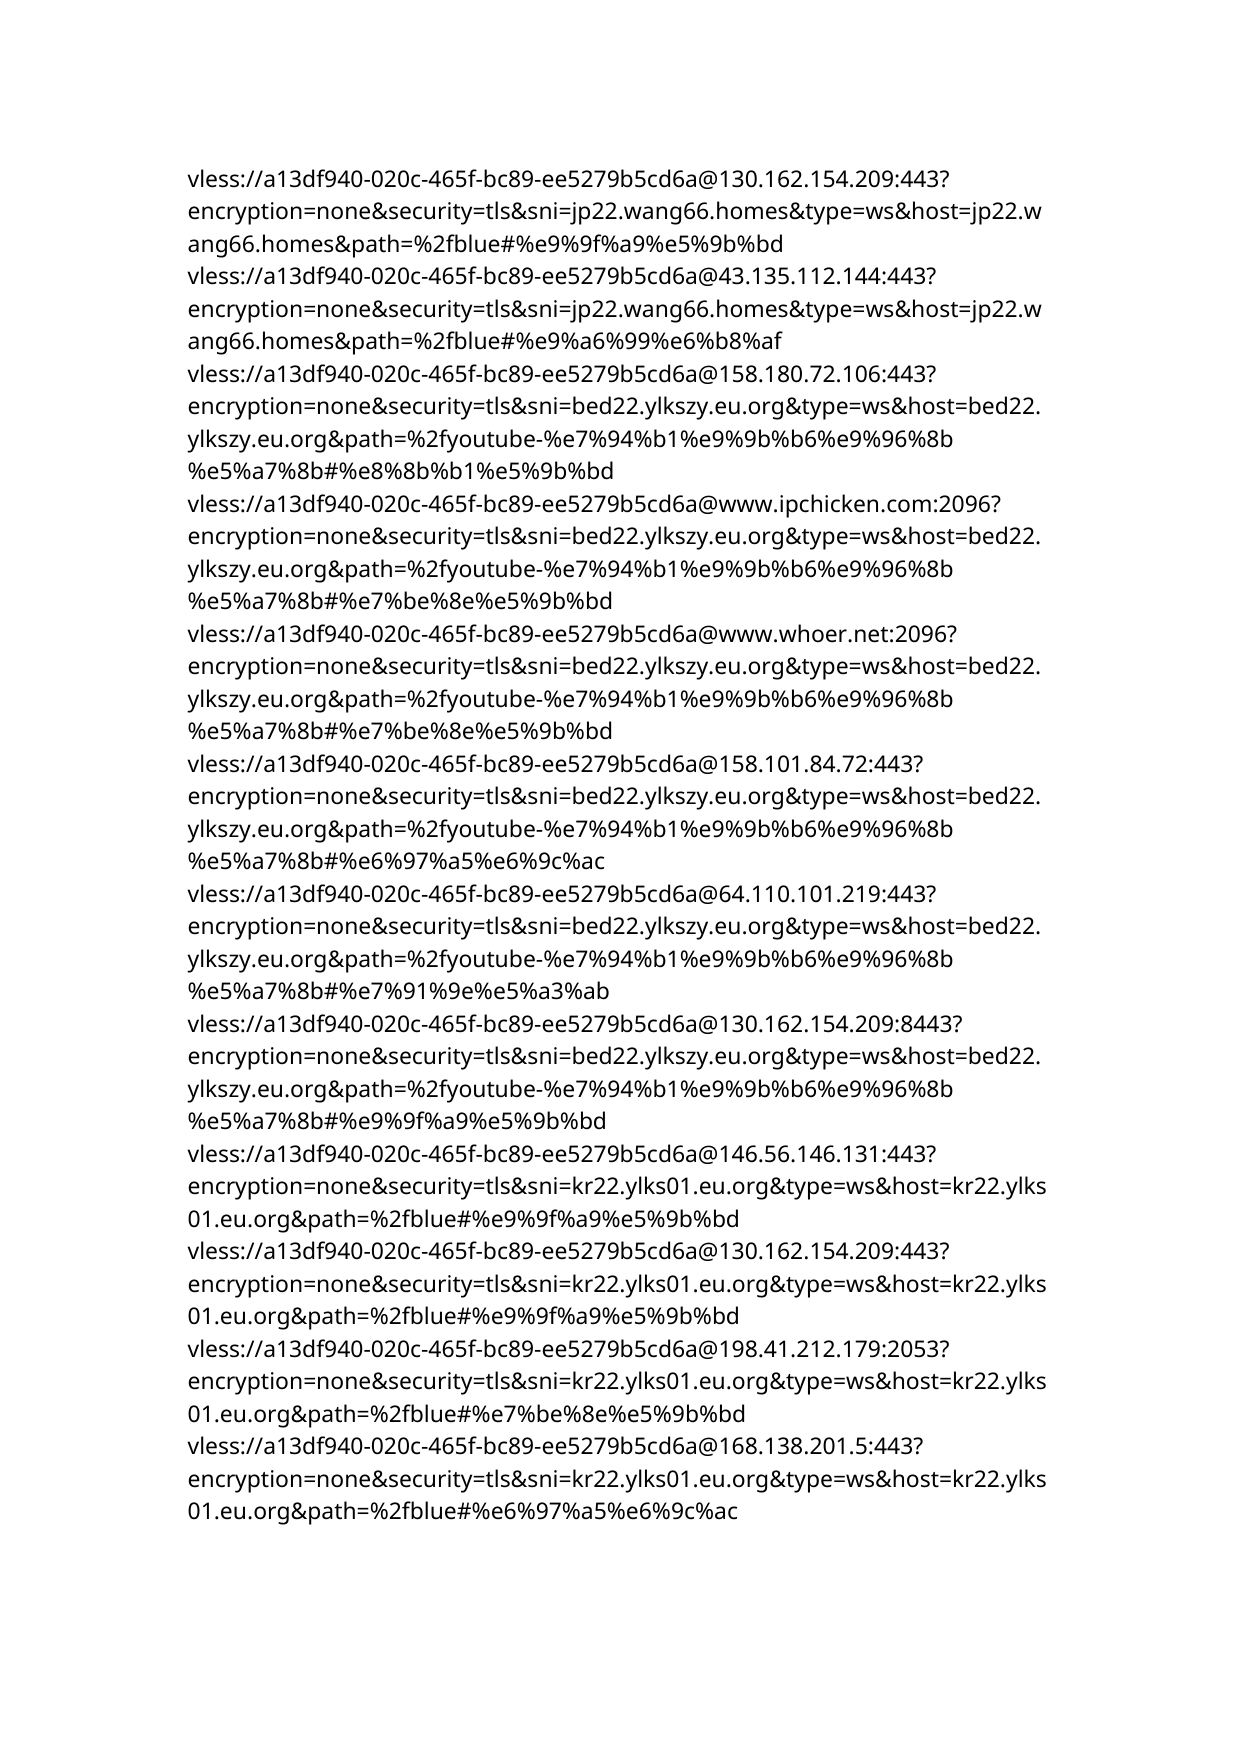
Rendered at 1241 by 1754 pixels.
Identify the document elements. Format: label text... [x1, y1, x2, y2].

text vless://a13df940-020c-465f-bc89-ee5279b5cd6a@64.110.101.219:443?encryption=none&security=tls&sni=bed22.ylkszy.eu.org&type=ws&host=bed22.ylkszy.eu.org&path=%2fyoutube-%e7%94%b1%e9%9b%b6%e9%96%8b%e5%a7%8b#%e7%91%9e%e5%a3%ab [187, 877, 1053, 1007]
text vless://a13df940-020c-465f-bc89-ee5279b5cd6a@146.56.146.131:443?encryption=none&security=tls&sni=kr22.ylks01.eu.org&type=ws&host=kr22.ylks01.eu.org&path=%2fblue#%e9%9f%a9%e5%9b%bd [187, 1137, 1053, 1234]
text vless://a13df940-020c-465f-bc89-ee5279b5cd6a@43.135.112.144:443?encryption=none&security=tls&sni=jp22.wang66.homes&type=ws&host=jp22.wang66.homes&path=%2fblue#%e9%a6%99%e6%b8%af [187, 259, 1053, 357]
text vless://a13df940-020c-465f-bc89-ee5279b5cd6a@130.162.154.209:8443?encryption=none&security=tls&sni=bed22.ylkszy.eu.org&type=ws&host=bed22.ylkszy.eu.org&path=%2fyoutube-%e7%94%b1%e9%9b%b6%e9%96%8b%e5%a7%8b#%e9%9f%a9%e5%9b%bd [187, 1007, 1053, 1137]
text vless://a13df940-020c-465f-bc89-ee5279b5cd6a@158.101.84.72:443?encryption=none&security=tls&sni=bed22.ylkszy.eu.org&type=ws&host=bed22.ylkszy.eu.org&path=%2fyoutube-%e7%94%b1%e9%9b%b6%e9%96%8b%e5%a7%8b#%e6%97%a5%e6%9c%ac [187, 747, 1053, 877]
text vless://a13df940-020c-465f-bc89-ee5279b5cd6a@www.ipchicken.com:2096?encryption=none&security=tls&sni=bed22.ylkszy.eu.org&type=ws&host=bed22.ylkszy.eu.org&path=%2fyoutube-%e7%94%b1%e9%9b%b6%e9%96%8b%e5%a7%8b#%e7%be%8e%e5%9b%bd [187, 487, 1053, 617]
text vless://a13df940-020c-465f-bc89-ee5279b5cd6a@198.41.212.179:2053?encryption=none&security=tls&sni=kr22.ylks01.eu.org&type=ws&host=kr22.ylks01.eu.org&path=%2fblue#%e7%be%8e%e5%9b%bd [187, 1332, 1053, 1429]
text vless://a13df940-020c-465f-bc89-ee5279b5cd6a@158.180.72.106:443?encryption=none&security=tls&sni=bed22.ylkszy.eu.org&type=ws&host=bed22.ylkszy.eu.org&path=%2fyoutube-%e7%94%b1%e9%9b%b6%e9%96%8b%e5%a7%8b#%e8%8b%b1%e5%9b%bd [187, 357, 1053, 487]
text vless://a13df940-020c-465f-bc89-ee5279b5cd6a@168.138.201.5:443?encryption=none&security=tls&sni=kr22.ylks01.eu.org&type=ws&host=kr22.ylks01.eu.org&path=%2fblue#%e6%97%a5%e6%9c%ac [187, 1429, 1053, 1527]
text vless://a13df940-020c-465f-bc89-ee5279b5cd6a@130.162.154.209:443?encryption=none&security=tls&sni=kr22.ylks01.eu.org&type=ws&host=kr22.ylks01.eu.org&path=%2fblue#%e9%9f%a9%e5%9b%bd [187, 1234, 1053, 1332]
text vless://a13df940-020c-465f-bc89-ee5279b5cd6a@www.whoer.net:2096?encryption=none&security=tls&sni=bed22.ylkszy.eu.org&type=ws&host=bed22.ylkszy.eu.org&path=%2fyoutube-%e7%94%b1%e9%9b%b6%e9%96%8b%e5%a7%8b#%e7%be%8e%e5%9b%bd [187, 617, 1053, 747]
text vless://a13df940-020c-465f-bc89-ee5279b5cd6a@130.162.154.209:443?encryption=none&security=tls&sni=jp22.wang66.homes&type=ws&host=jp22.wang66.homes&path=%2fblue#%e9%9f%a9%e5%9b%bd [187, 162, 1053, 259]
